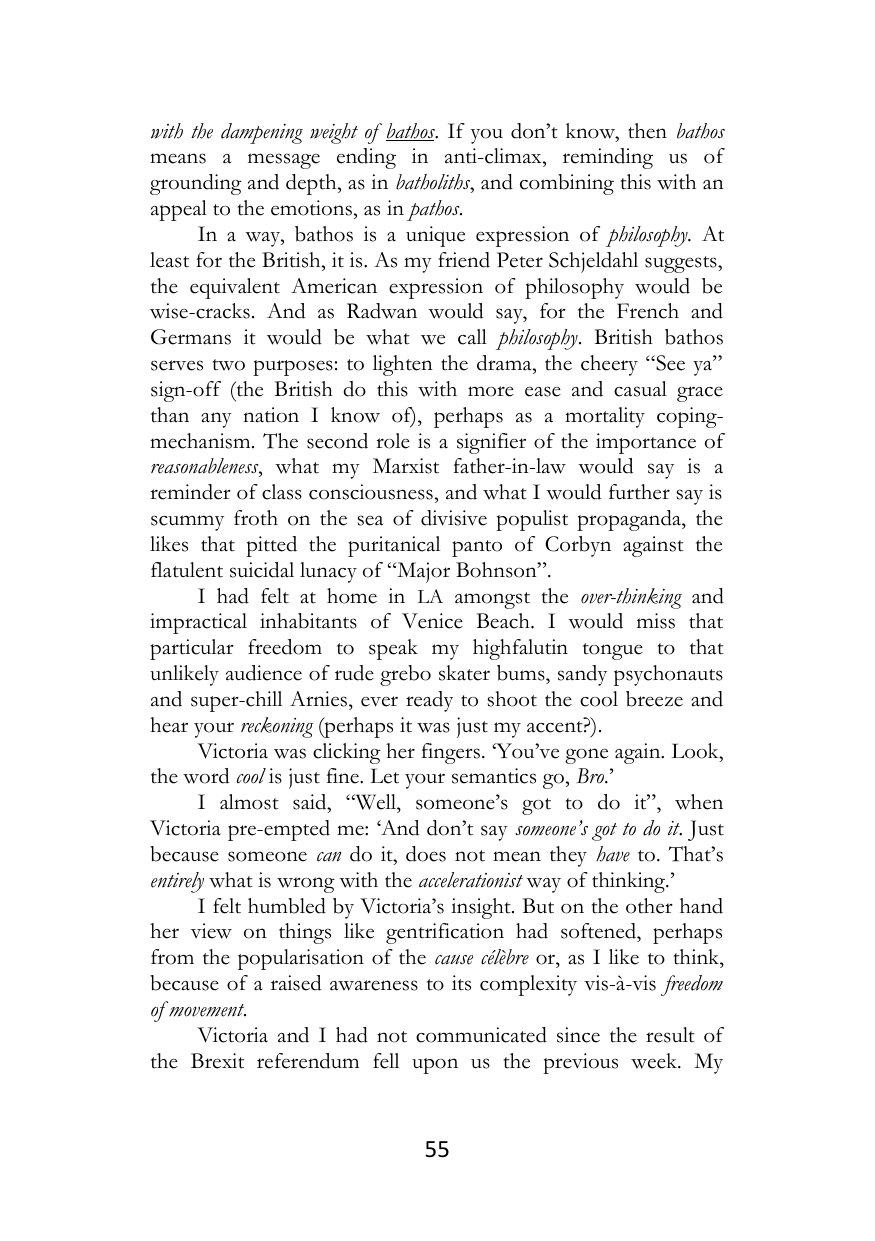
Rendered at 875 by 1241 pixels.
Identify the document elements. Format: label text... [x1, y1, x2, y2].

text Victoria was clicking her fingers. ‘You’ve gone again. Look, the word cool is just fine. Let your semantics go, Bro.’ [150, 738, 724, 790]
text In a way, bathos is a unique expression of philosophy. At least for the British, it is. As my friend Peter Schjeldahl suggests, the equivalent American expression of philosophy would be wise-cracks. And as Radwan would say, for the French and Germans it would be what we call philosophy. British bathos serves two purposes: to lighten the drama, the cheery “See ya” sign-off (the British do this with more ease and casual grace than any nation I know of), perhaps as a mortality coping-mechanism. The second role is a signifier of the importance of reasonableness, what my Marxist father-in-law would say is a reminder of class consciousness, and what I would further say is scummy froth on the sea of divisive populist propaganda, the likes that pitted the puritanical panto of Corbyn against the flatulent suicidal lunacy of “Major Bohnson”. [150, 222, 724, 583]
text I had felt at home in LA amongst the over-thinking and impractical inhabitants of Venice Beach. I would miss that particular freedom to speak my highfalutin tongue to that unlikely audience of rude grebo skater bums, sandy psychonauts and super-chill Arnies, ever ready to shoot the cool breeze and hear your reckoning (perhaps it was just my accent?). [150, 583, 724, 738]
